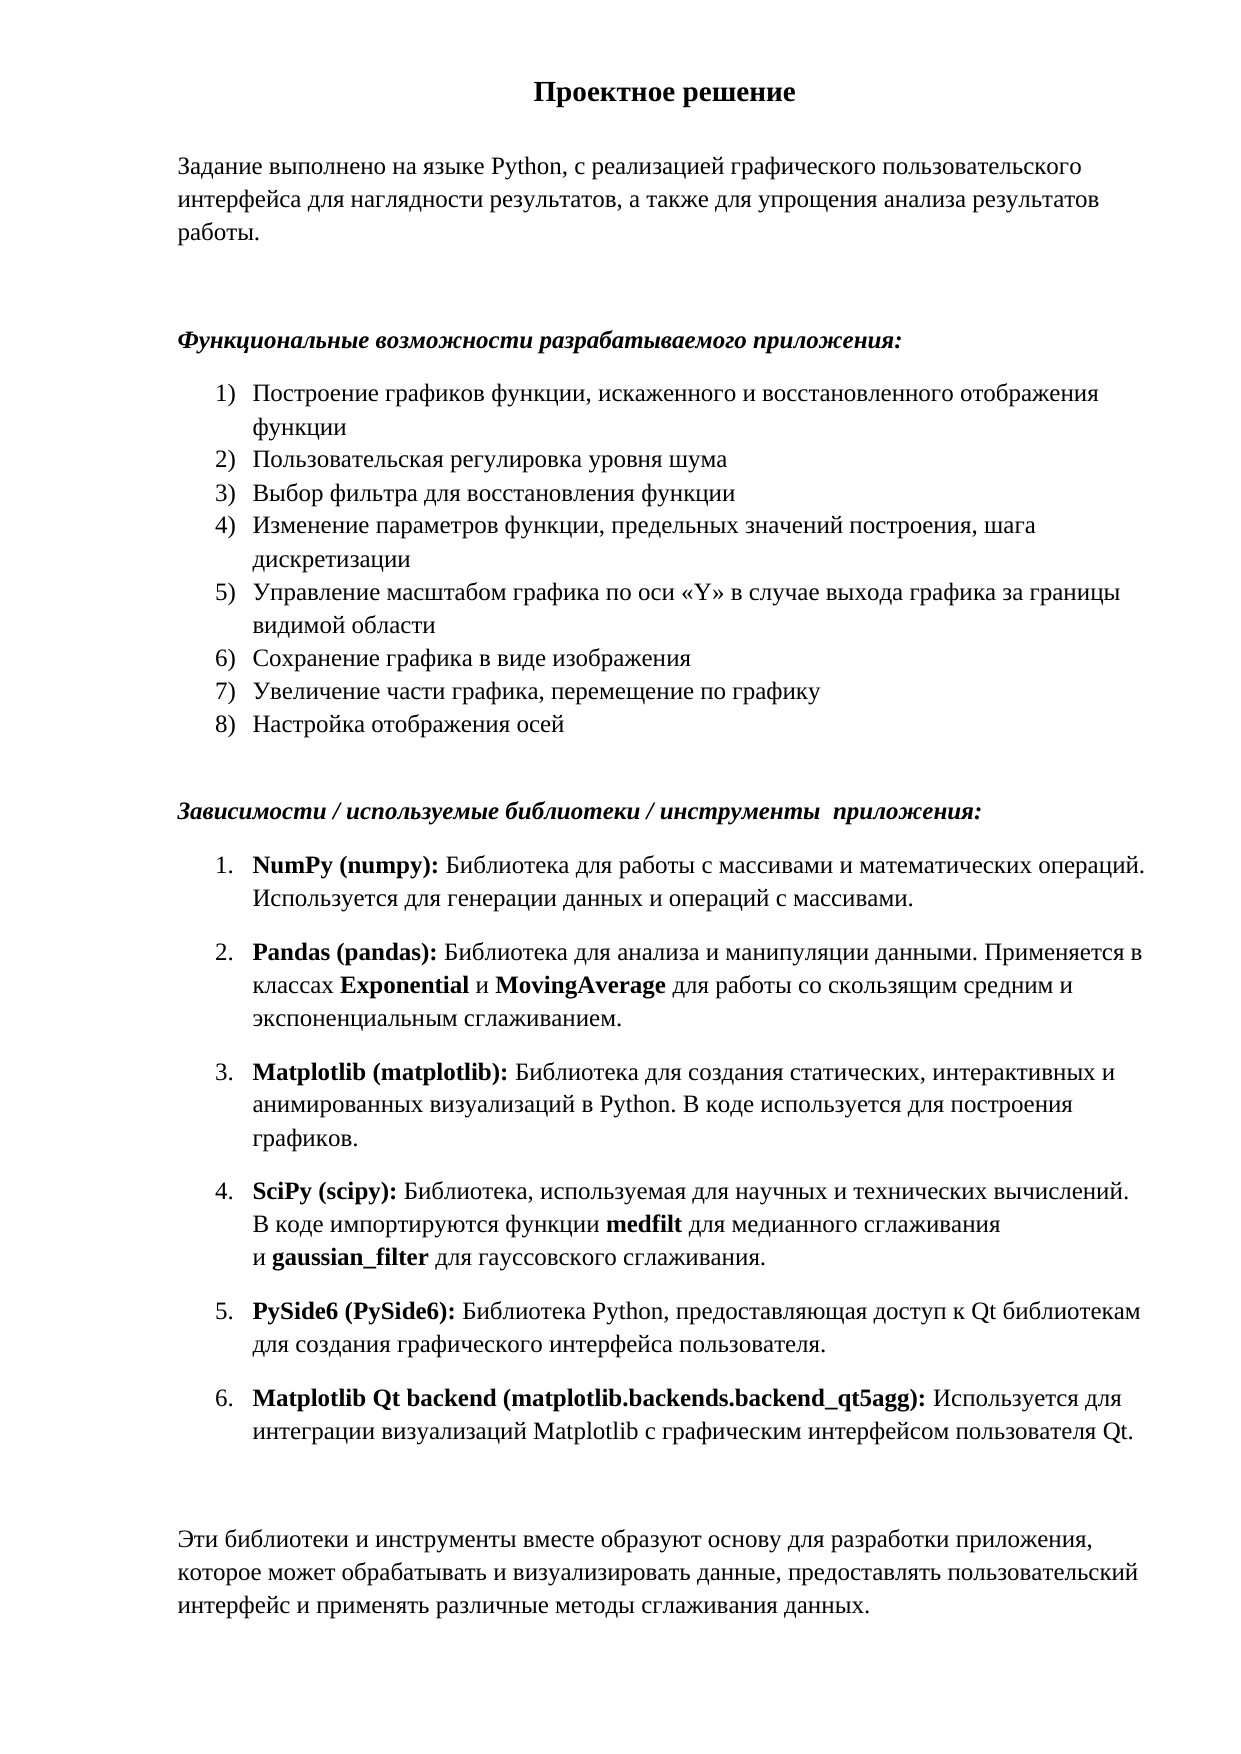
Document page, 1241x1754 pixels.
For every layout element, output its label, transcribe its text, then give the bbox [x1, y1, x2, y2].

list Пользовательская регулировка уровня шума [215, 444, 1152, 473]
list Сохранение графика в виде изображения [215, 643, 1152, 672]
list Выбор фильтра для восстановления функции [215, 478, 1152, 506]
text Проектное решение [177, 74, 1152, 107]
text Эти библиотеки и инструменты вместе образуют основу для разработки приложения, которое может обрабатывать и визуализировать данные, предоставлять пользовательский интерфейс и применять различные методы сглаживания данных. [177, 1524, 1152, 1619]
list NumPy (numpy): Библиотека для работы с массивами и математических операций. Используется для генерации данных и операций с массивами. [215, 850, 1152, 912]
list PySide6 (PySide6): Библиотека Python, предоставляющая доступ к Qt библиотекам для создания графического интерфейса пользователя. [215, 1296, 1152, 1358]
list Управление масштабом графика по оси «Y» в случае выхода графика за границы видимой области [215, 577, 1152, 639]
list Увеличение части графика, перемещение по графику [215, 676, 1152, 705]
list Построение графиков функции, искаженного и восстановленного отображения функции [215, 378, 1152, 440]
list Pandas (pandas): Библиотека для анализа и манипуляции данными. Применяется в классах Exponential и MovingAverage для работы со скользящим средним и экспоненциальным сглаживанием. [215, 937, 1152, 1031]
list Изменение параметров функции, предельных значений построения, шага дискретизации [215, 511, 1152, 572]
list Настройка отображения осей [215, 709, 1152, 738]
list Matplotlib Qt backend (matplotlib.backends.backend_qt5agg): Используется для интеграции визуализаций Matplotlib с графическим интерфейсом пользователя Qt. [215, 1383, 1152, 1445]
text Зависимости / используемые библиотеки / инструменты приложения: [177, 796, 1152, 825]
list Matplotlib (matplotlib): Библиотека для создания статических, интерактивных и анимированных визуализаций в Python. В коде используется для построения графиков. [215, 1057, 1152, 1151]
text Функциональные возможности разрабатываемого приложения: [177, 325, 1152, 353]
list SciPy (scipy): Библиотека, используемая для научных и технических вычислений. В коде импортируются функции medfilt для медианного сглаживания и gaussian_filter для гауссовского сглаживания. [215, 1176, 1152, 1271]
text Задание выполнено на языке Python, с реализацией графического пользовательского интерфейса для наглядности результатов, а также для упрощения анализа результатов работы. [177, 151, 1152, 246]
